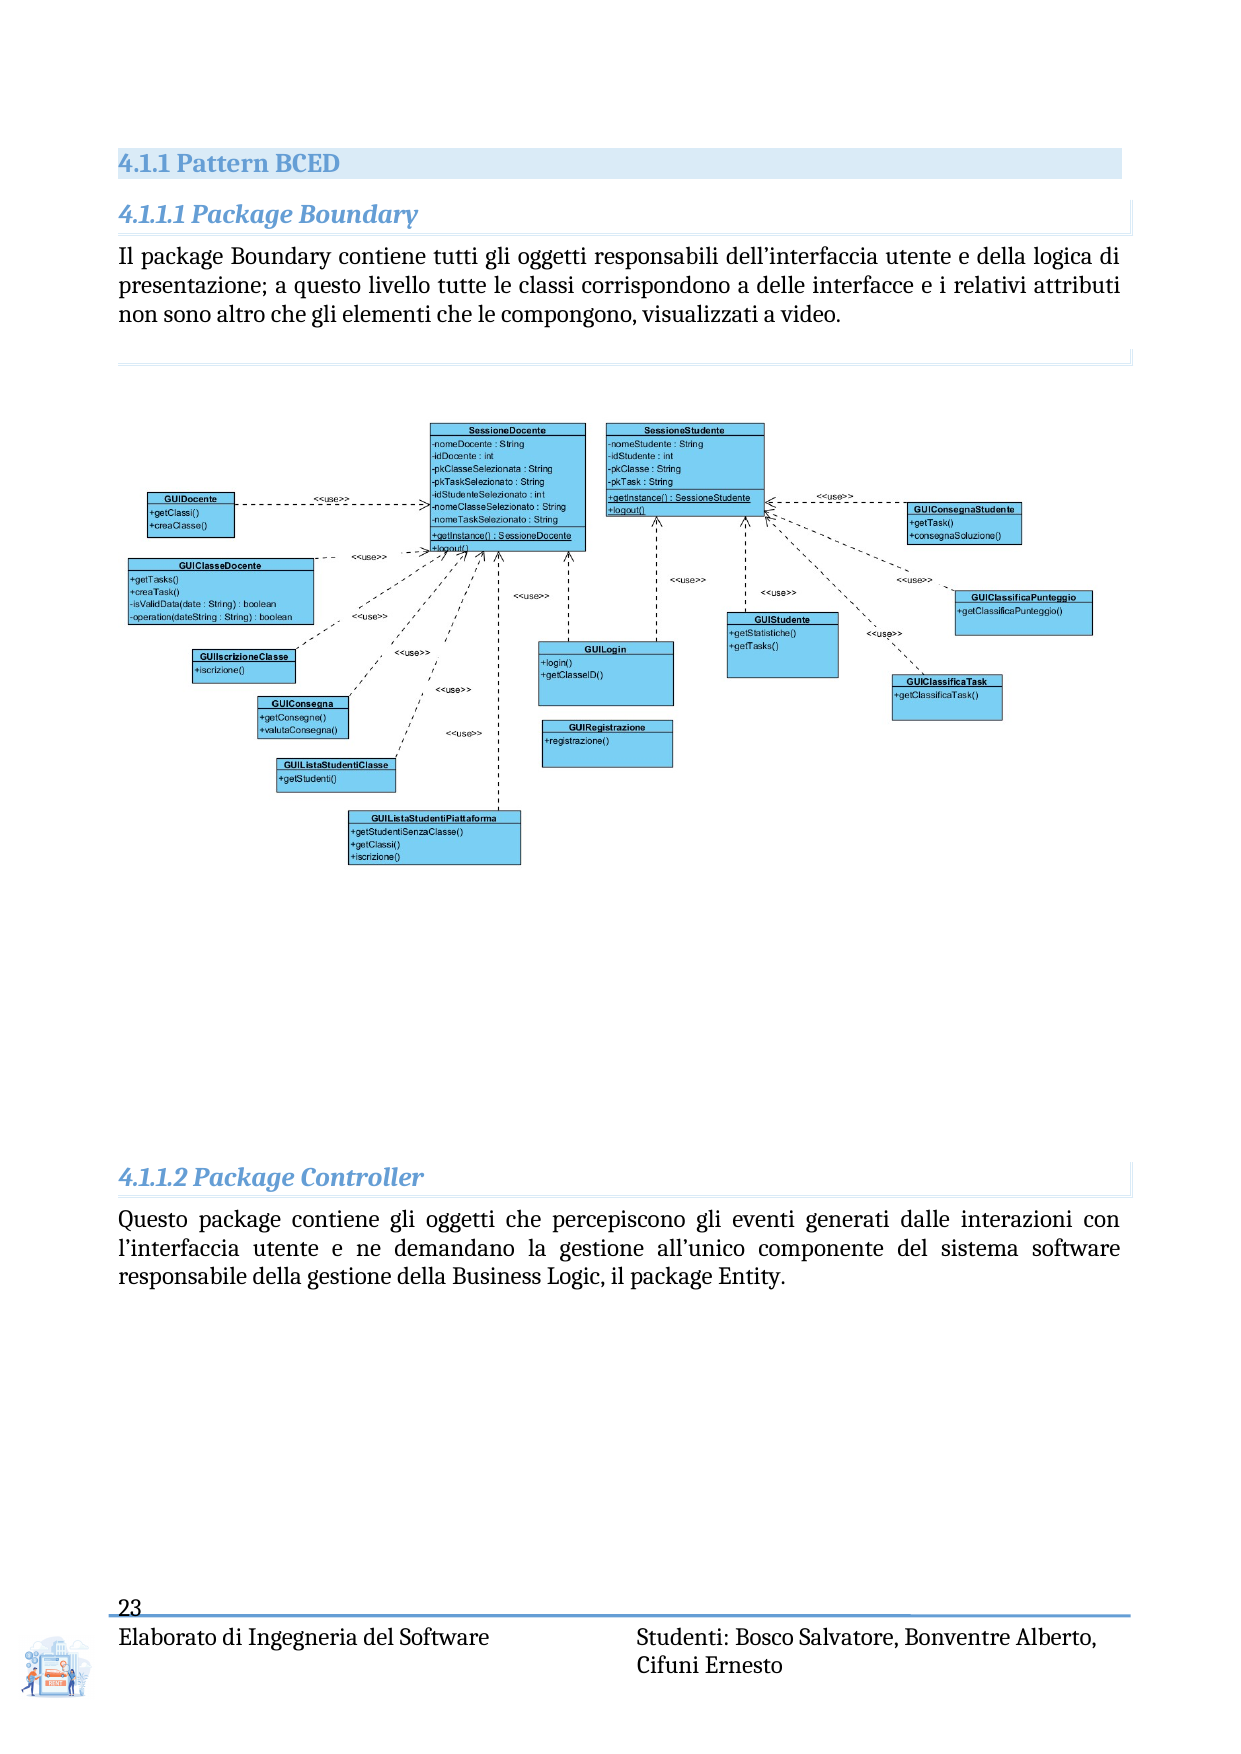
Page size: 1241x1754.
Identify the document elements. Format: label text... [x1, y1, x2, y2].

text Questo package contiene gli oggetti che percepiscono gli eventi generati dalle interazioni con l’interfaccia utente e ne demandano la gestione all’unico componente del sistema software responsabile della gestione della Business Logic, il package Entity. [118, 1205, 1122, 1291]
subtitle Package Controller [118, 1162, 1130, 1195]
subtitle Package Boundary [118, 199, 1130, 233]
subtitle Pattern BCED [118, 148, 1122, 179]
picture [18, 1635, 96, 1700]
text Il package Boundary contiene tutti gli oggetti responsabili dell’interfaccia utente e della logica di presentazione; a questo livello tutte le classi corrispondono a delle interfacce e i relativi attributi non sono altro che gli elementi che le compongono, visualizzati a video. [118, 242, 1122, 328]
picture [118, 401, 1122, 883]
